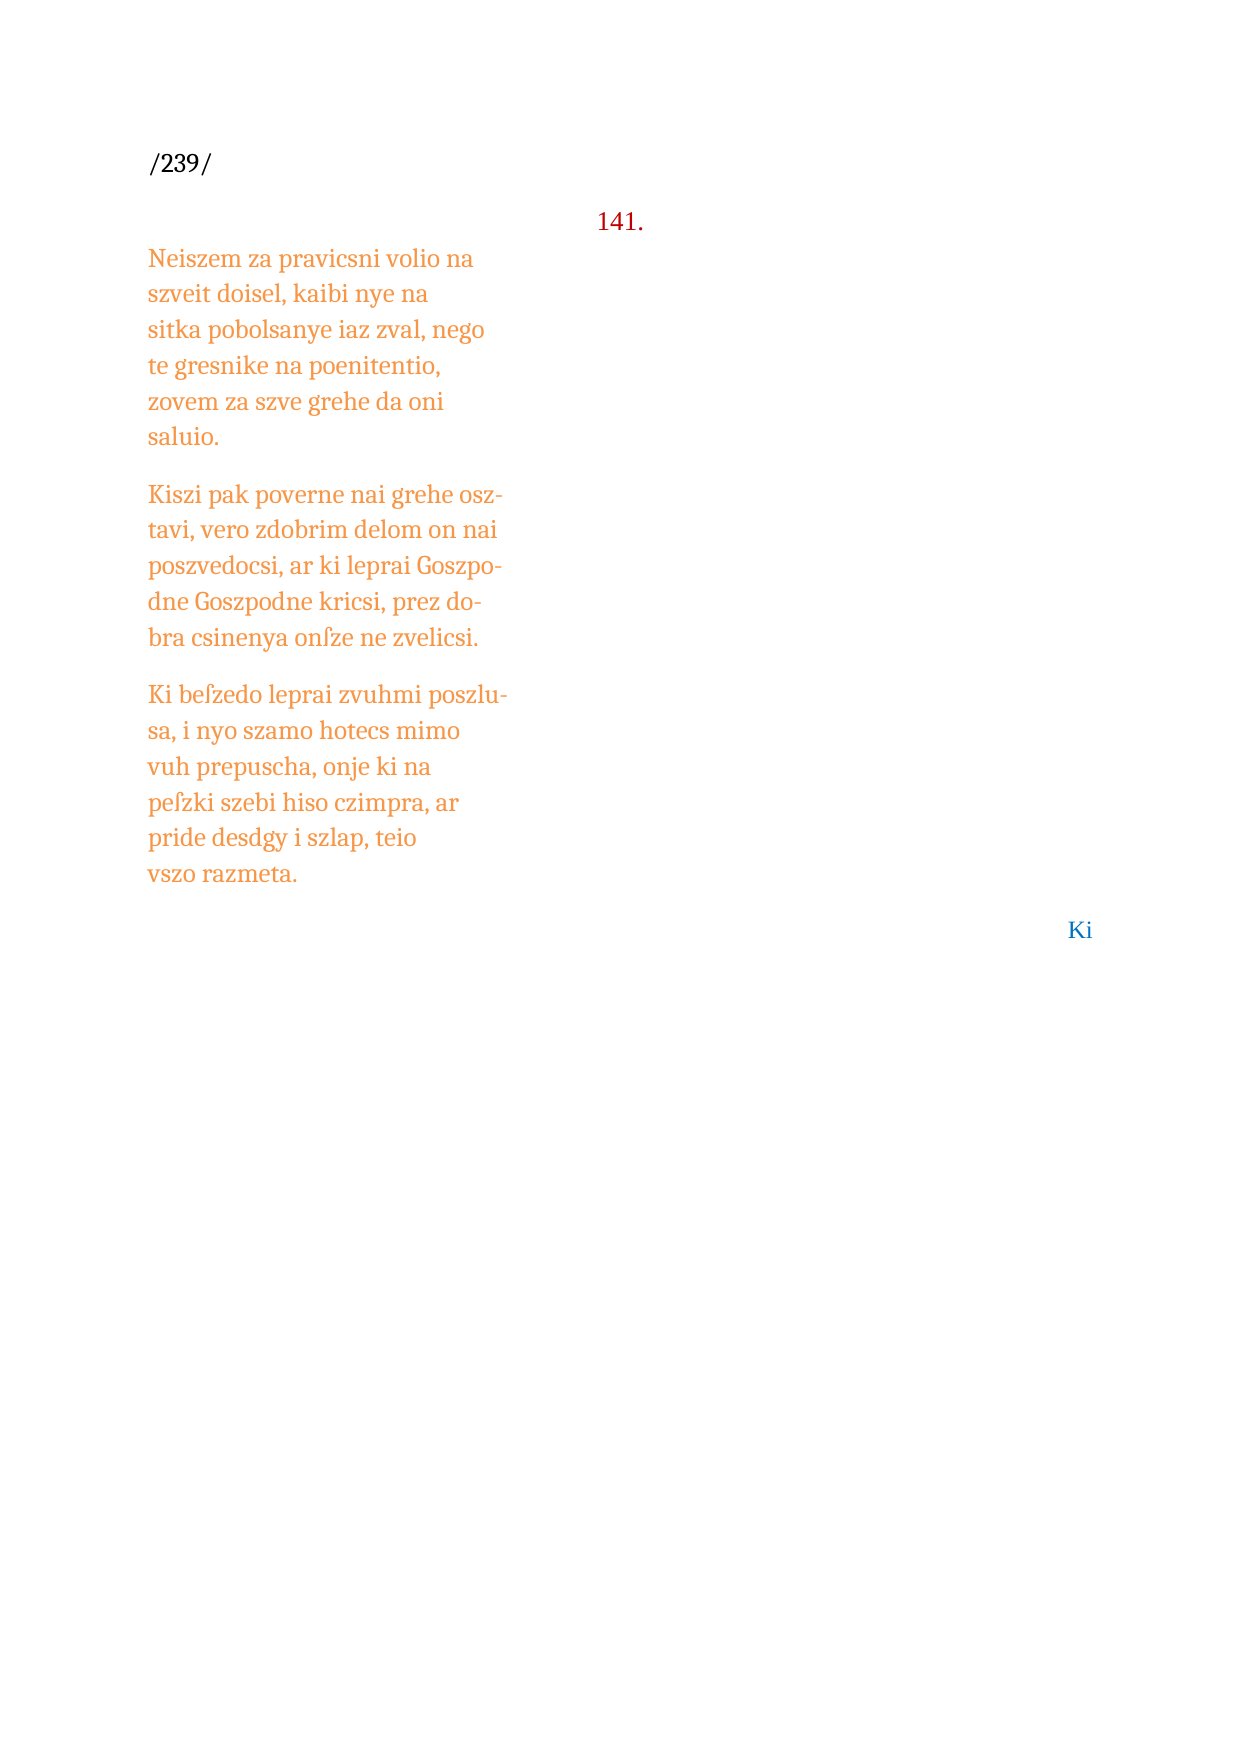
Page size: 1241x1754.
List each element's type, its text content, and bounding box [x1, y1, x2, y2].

text Ki [148, 916, 1093, 944]
text /239/ [148, 148, 1093, 179]
text 141. [148, 205, 1093, 236]
text Ki beſzedo leprai zvuhmi poszlu- sa, i nyo szamo hotecs mimo vuh prepuscha, onje ki na peſzki szebi hiso czimpra, ar pride desdgy i szlap, teio vszo razmeta. [148, 679, 1093, 889]
text Kiszi pak poverne nai grehe osz- tavi, vero zdobrim delom on nai poszvedocsi, ar ki leprai Goszpo- dne Goszpodne kricsi, prez do- bra csinenya onſze ne zvelicsi. [148, 479, 1093, 653]
text Neiszem za pravicsni volio na szveit doisel, kaibi nye na sitka pobolsanye iaz zval, nego te gresnike na poenitentio, zovem za szve grehe da oni saluio. [148, 243, 1093, 452]
